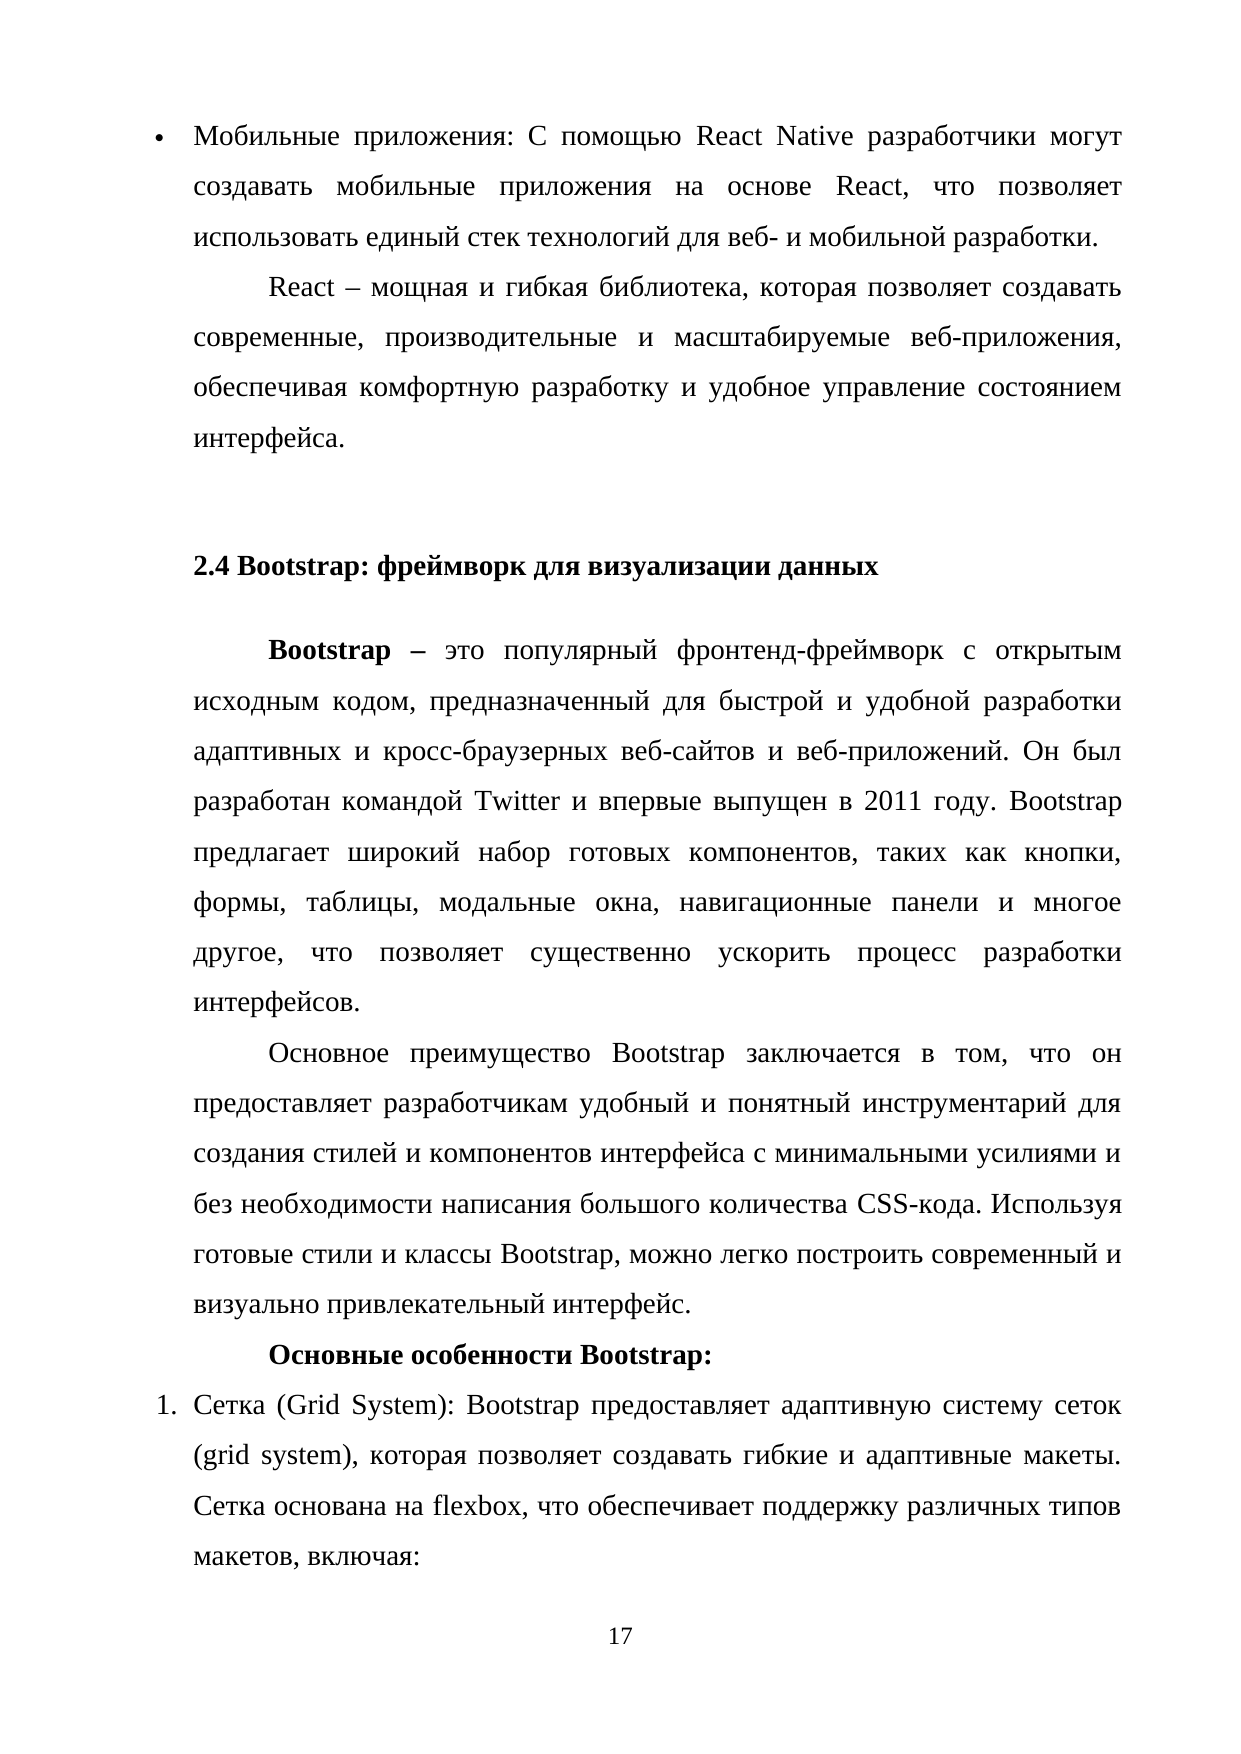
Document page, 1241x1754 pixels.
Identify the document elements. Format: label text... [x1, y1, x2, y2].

list Мобильные приложения: С помощью React Native разработчики могут создавать мобильные приложения на основе React, что позволяет использовать единый стек технологий для веб- и мобильной разработки. [156, 118, 1122, 252]
subtitle 2.4 Bootstrap: фреймворк для визуализации данных [193, 491, 1122, 582]
text Основные особенности Bootstrap: [193, 1337, 1122, 1370]
text Bootstrap – это популярный фронтенд-фреймворк с открытым исходным кодом, предназначенный для быстрой и удобной разработки адаптивных и кросс-браузерных веб-сайтов и веб-приложений. Он был разработан командой Twitter и впервые выпущен в 2011 году. Bootstrap предлагает широкий набор готовых компонентов, таких как кнопки, формы, таблицы, модальные окна, навигационные панели и многое другое, что позволяет существенно ускорить процесс разработки интерфейсов. [193, 632, 1122, 1018]
text React – мощная и гибкая библиотека, которая позволяет создавать современные, производительные и масштабируемые веб-приложения, обеспечивая комфортную разработку и удобное управление состоянием интерфейса. [193, 269, 1122, 453]
text Основное преимущество Bootstrap заключается в том, что он предоставляет разработчикам удобный и понятный инструментарий для создания стилей и компонентов интерфейса с минимальными усилиями и без необходимости написания большого количества CSS-кода. Используя готовые стили и классы Bootstrap, можно легко построить современный и визуально привлекательный интерфейс. [193, 1035, 1122, 1320]
list Сетка (Grid System): Bootstrap предоставляет адаптивную систему сеток (grid system), которая позволяет создавать гибкие и адаптивные макеты. Сетка основана на flexbox, что обеспечивает поддержку различных типов макетов, включая: [156, 1387, 1122, 1572]
